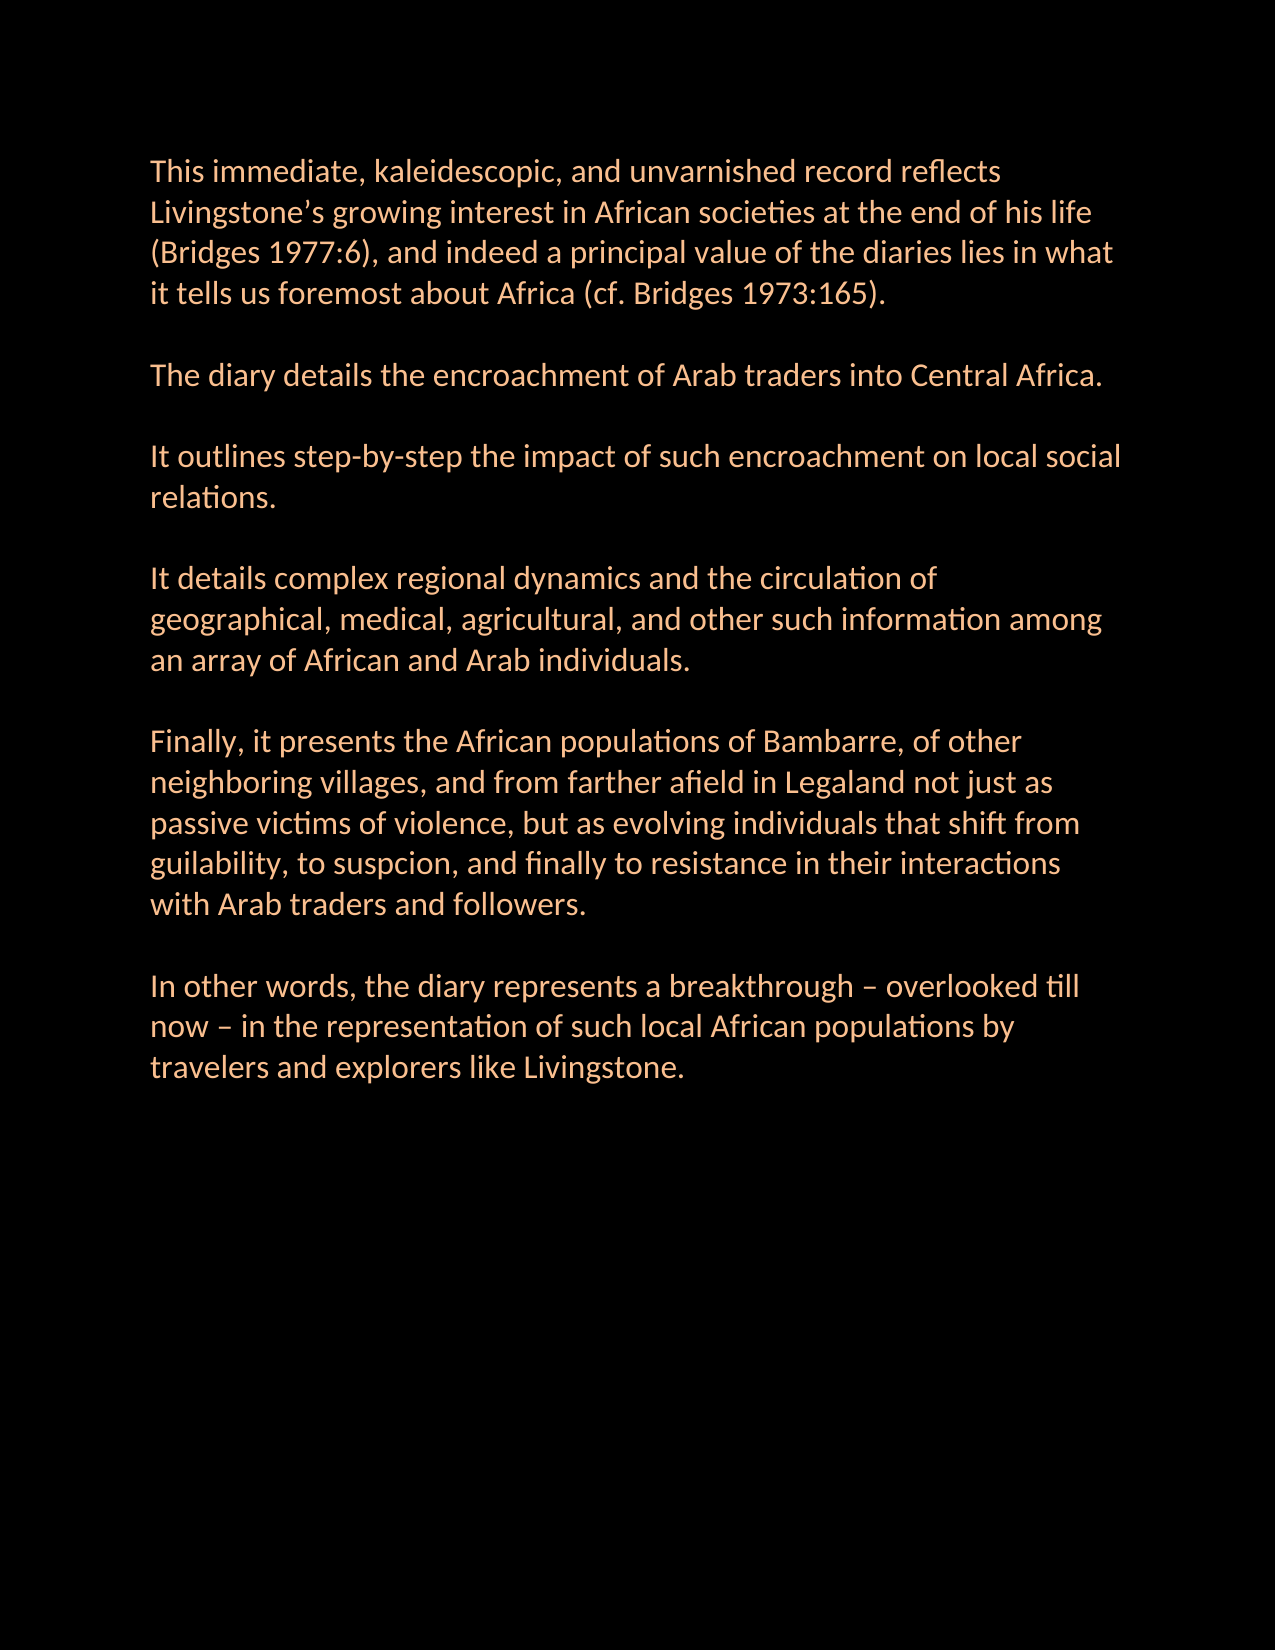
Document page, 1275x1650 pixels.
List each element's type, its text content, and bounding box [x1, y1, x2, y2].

text It details complex regional dynamics and the circulation of geographical, medical, agricultural, and other such information among an array of African and Arab individuals. [150, 557, 1125, 679]
text In other words, the diary represents a breakthrough – overlooked till now – in the representation of such local African populations by travelers and explorers like Livingstone. [150, 964, 1125, 1087]
text Finally, it presents the African populations of Bambarre, of other neighboring villages, and from farther afield in Legaland not just as passive victims of violence, but as evolving individuals that shift from guilability, to suspcion, and finally to resistance in their interactions with Arab traders and followers. [150, 720, 1125, 924]
text It outlines step-by-step the impact of such encroachment on local social relations. [150, 435, 1125, 517]
text The diary details the encroachment of Arab traders into Central Africa. [150, 354, 1125, 394]
text This immediate, kaleidescopic, and unvarnished record reflects Livingstone’s growing interest in African societies at the end of his life (Bridges 1977:6), and indeed a principal value of the diaries lies in what it tells us foremost about Africa (cf. Bridges 1973:165). [150, 150, 1125, 313]
